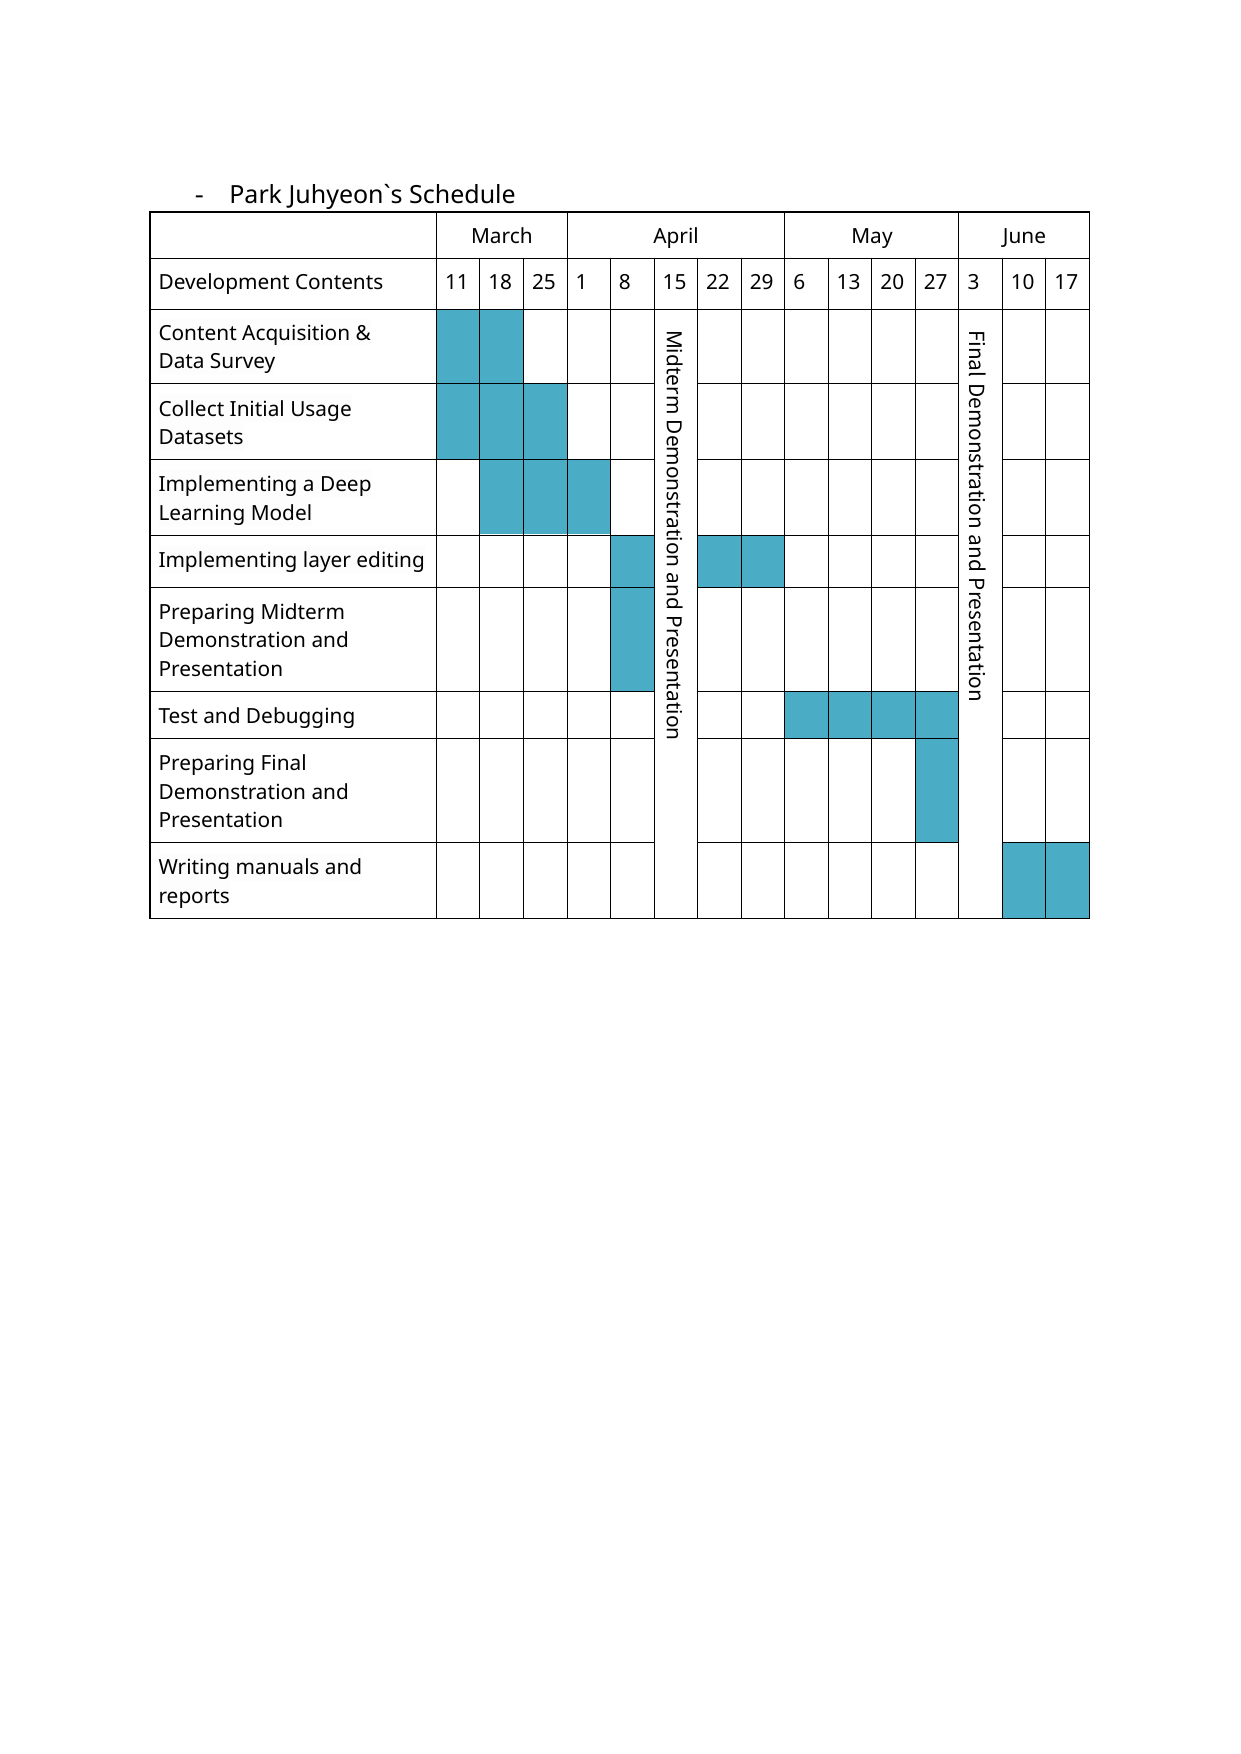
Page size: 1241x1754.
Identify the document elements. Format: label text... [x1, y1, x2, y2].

table_cell [698, 692, 741, 738]
table_cell [742, 692, 784, 738]
table_cell Writing manuals and reports [151, 843, 436, 918]
table_cell [742, 739, 784, 842]
table_header April [568, 213, 784, 258]
table_cell [568, 739, 610, 842]
table_cell [524, 536, 567, 587]
table_cell 13 [829, 259, 871, 309]
table_cell [698, 460, 741, 534]
table_cell [785, 588, 828, 691]
table_cell [1003, 310, 1045, 383]
table_cell [829, 384, 871, 459]
table_cell [698, 384, 741, 459]
table_cell [611, 310, 654, 383]
table_cell [872, 692, 915, 738]
table_cell [611, 739, 654, 842]
table_header March [437, 213, 567, 258]
table_cell [916, 692, 958, 738]
table_cell [611, 692, 654, 738]
table_cell 25 [524, 259, 567, 309]
table_cell [480, 692, 523, 738]
table_cell [785, 536, 828, 587]
table_cell [568, 588, 610, 691]
table_cell [1046, 692, 1089, 738]
table_cell [916, 460, 958, 534]
table_cell [785, 310, 828, 383]
table_cell 3 [959, 259, 1002, 309]
table_cell [437, 536, 479, 587]
table_cell [872, 739, 915, 842]
table_cell 18 [480, 259, 523, 309]
table_cell [437, 692, 479, 738]
table_header [151, 213, 436, 258]
table_cell [785, 692, 828, 738]
table_cell [524, 739, 567, 842]
table_cell [698, 588, 741, 691]
table_cell 22 [698, 259, 741, 309]
table_cell Midterm Demonstration and Presentation [655, 310, 697, 918]
table_cell 10 [1003, 259, 1045, 309]
table_cell [742, 460, 784, 534]
table_cell [829, 588, 871, 691]
table_cell 1 [568, 259, 610, 309]
table_cell [524, 843, 567, 918]
table_cell [742, 588, 784, 691]
table_cell [872, 843, 915, 918]
table_cell [480, 536, 523, 587]
table_cell [524, 384, 567, 459]
table_cell [698, 536, 741, 587]
table_header May [785, 213, 958, 258]
table_cell Collect Initial Usage Datasets [151, 384, 436, 459]
table_cell [1046, 310, 1089, 383]
table_cell [524, 692, 567, 738]
table_cell 11 [437, 259, 479, 309]
table_cell [698, 843, 741, 918]
table_cell [1003, 460, 1045, 534]
table_cell [916, 588, 958, 691]
table_cell [611, 460, 654, 534]
table_cell [829, 692, 871, 738]
table_cell [480, 460, 523, 534]
table_cell [568, 384, 610, 459]
table_cell [829, 310, 871, 383]
table_header June [959, 213, 1089, 258]
table_cell [916, 536, 958, 587]
table_cell [829, 460, 871, 534]
table_cell [742, 384, 784, 459]
table_cell [480, 310, 523, 383]
table_cell [568, 460, 610, 534]
table_cell [916, 843, 958, 918]
table_cell [437, 843, 479, 918]
table_cell [872, 460, 915, 534]
table_cell [1003, 384, 1045, 459]
table_cell [1003, 843, 1045, 918]
table_cell 29 [742, 259, 784, 309]
table_cell [524, 310, 567, 383]
table_cell [568, 692, 610, 738]
table_cell 8 [611, 259, 654, 309]
table_cell [1003, 692, 1045, 738]
table_cell [785, 739, 828, 842]
table_cell [568, 310, 610, 383]
table_cell Implementing a Deep Learning Model [151, 460, 436, 534]
table_cell Content Acquisition & Data Survey [151, 310, 436, 383]
table_cell Development Contents [151, 259, 436, 309]
table_cell [829, 739, 871, 842]
table_cell [437, 588, 479, 691]
table_cell [568, 843, 610, 918]
table_cell [437, 310, 479, 383]
table_cell Final Demonstration and Presentation [959, 310, 1002, 918]
table_cell [1003, 536, 1045, 587]
table_cell [742, 536, 784, 587]
table_cell [1046, 588, 1089, 691]
table_cell [872, 536, 915, 587]
table_cell [698, 739, 741, 842]
table_cell [1046, 739, 1089, 842]
table_cell [480, 588, 523, 691]
table_cell [698, 310, 741, 383]
table_cell 17 [1046, 259, 1089, 309]
table_cell Test and Debugging [151, 692, 436, 738]
table_cell [742, 843, 784, 918]
table_cell [524, 460, 567, 534]
table_cell [480, 384, 523, 459]
table_cell [1046, 536, 1089, 587]
table_cell [524, 588, 567, 691]
table_cell 15 [655, 259, 697, 309]
table_cell [829, 843, 871, 918]
table_cell [611, 384, 654, 459]
table_cell [785, 384, 828, 459]
table_cell [437, 460, 479, 534]
table_cell 27 [916, 259, 958, 309]
table_cell [611, 588, 654, 691]
table_cell [785, 843, 828, 918]
table_cell [829, 536, 871, 587]
table_cell [1046, 843, 1089, 918]
table_cell [916, 739, 958, 842]
list Park Juhyeon`s Schedule [192, 177, 1090, 211]
table_cell [916, 384, 958, 459]
table_cell Preparing Midterm Demonstration and Presentation [151, 588, 436, 691]
table_cell [1003, 588, 1045, 691]
table_cell [611, 536, 654, 587]
table_cell [1046, 460, 1089, 534]
table_cell [1046, 384, 1089, 459]
table_cell [785, 460, 828, 534]
table_cell [742, 310, 784, 383]
table_cell Implementing layer editing [151, 536, 436, 587]
table_cell [480, 739, 523, 842]
table_cell [437, 384, 479, 459]
table_cell [872, 588, 915, 691]
table_cell [568, 536, 610, 587]
table_cell [1003, 739, 1045, 842]
table_cell [916, 310, 958, 383]
table_cell 6 [785, 259, 828, 309]
table_cell 20 [872, 259, 915, 309]
table_cell Preparing Final Demonstration and Presentation [151, 739, 436, 842]
table_cell [872, 384, 915, 459]
table_cell [611, 843, 654, 918]
table_cell [872, 310, 915, 383]
table_cell [480, 843, 523, 918]
table_cell [437, 739, 479, 842]
